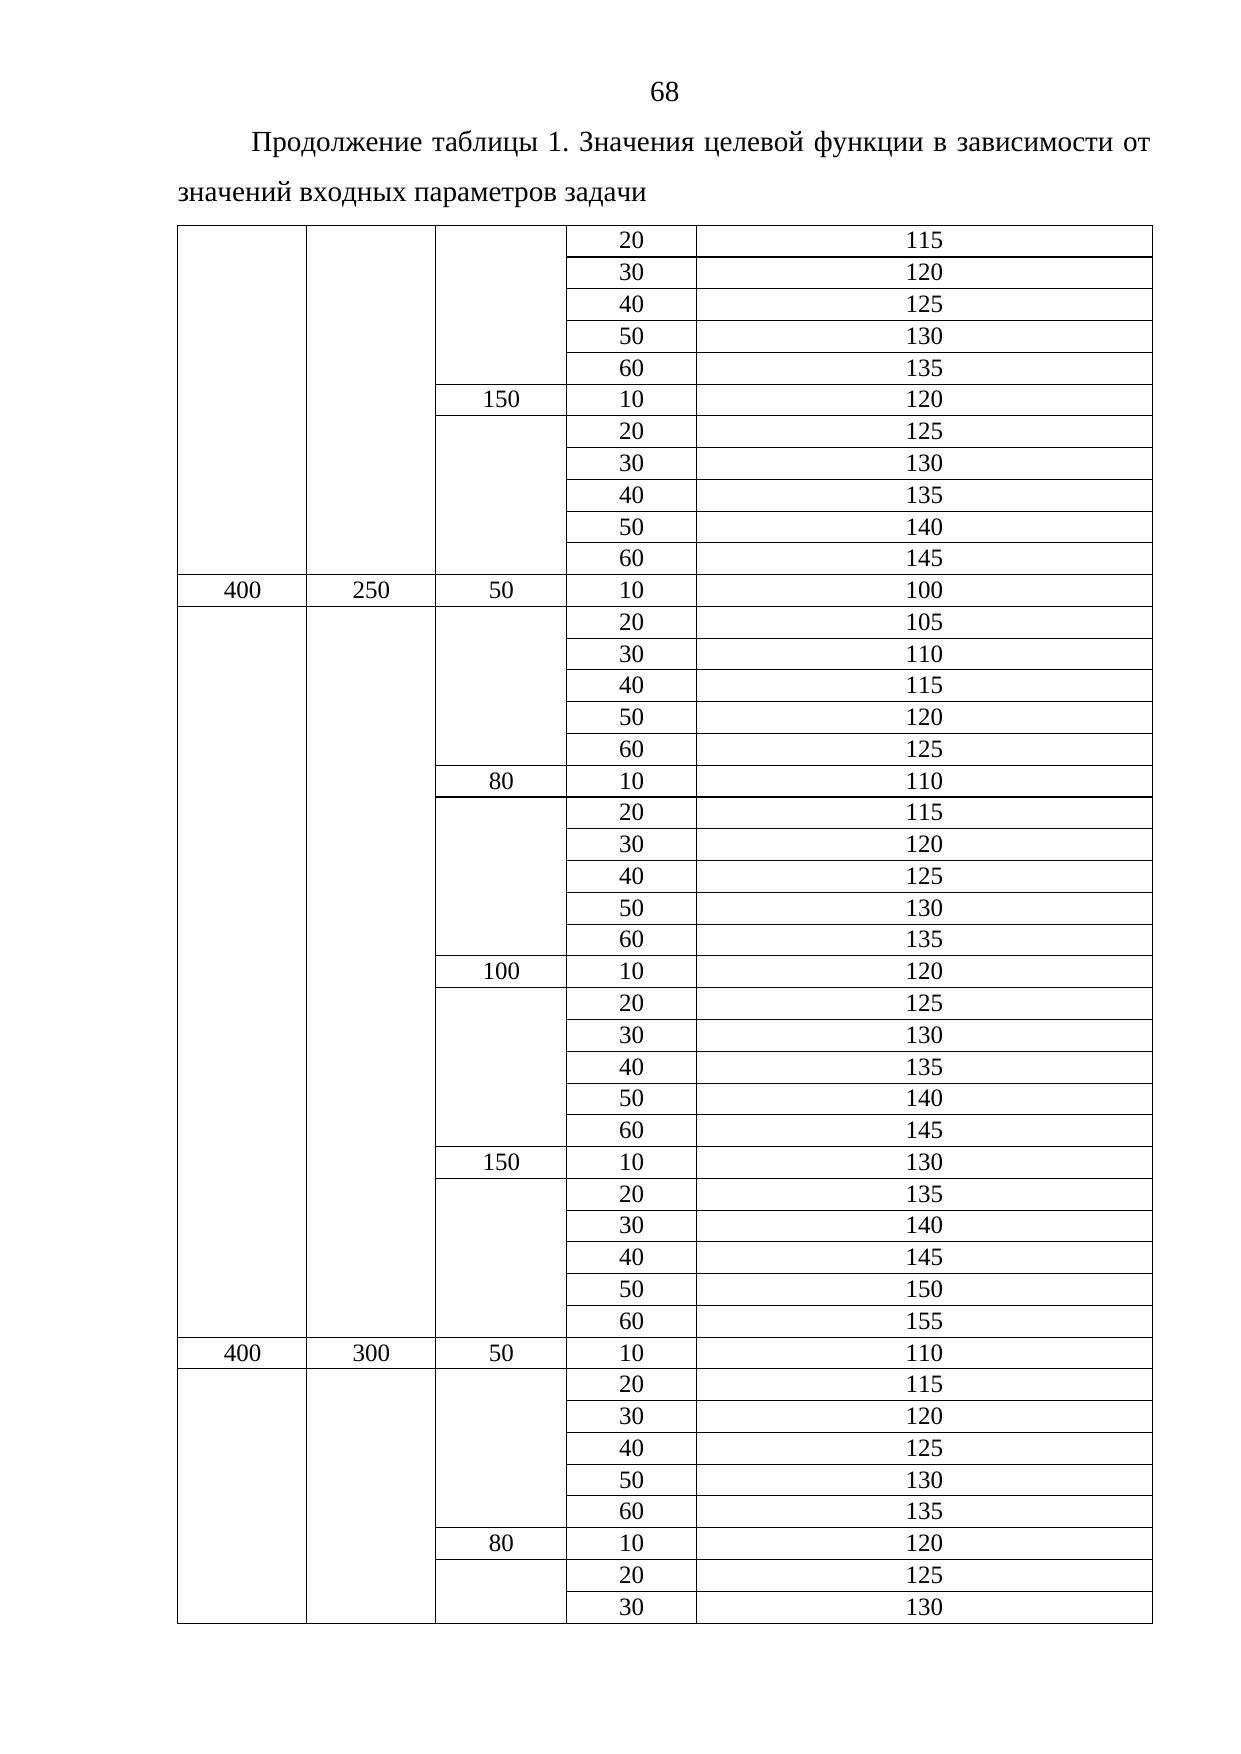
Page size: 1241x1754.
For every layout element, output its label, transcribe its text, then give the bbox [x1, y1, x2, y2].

table_cell 10 [567, 1338, 696, 1368]
table_cell 10 [567, 1147, 696, 1178]
table_cell 20 [567, 416, 696, 447]
table_cell [436, 1179, 566, 1337]
table_cell 145 [697, 1115, 1152, 1146]
table_header [307, 226, 435, 574]
table_cell 60 [567, 734, 696, 765]
table_cell 20 [567, 607, 696, 638]
table_cell 30 [567, 1211, 696, 1241]
table_cell 60 [567, 1306, 696, 1337]
table_cell 40 [567, 861, 696, 892]
table_cell 135 [697, 1052, 1152, 1082]
table_cell 155 [697, 1306, 1152, 1337]
table_cell 30 [567, 448, 696, 479]
table_cell 140 [697, 1211, 1152, 1241]
table_cell [436, 1560, 566, 1622]
table_cell 135 [697, 1179, 1152, 1209]
table_cell 20 [567, 1179, 696, 1209]
table_cell 50 [567, 321, 696, 352]
table_cell 50 [567, 1274, 696, 1305]
table_cell 20 [567, 1560, 696, 1591]
table_cell 145 [697, 543, 1152, 574]
table_cell 50 [567, 1084, 696, 1114]
table_cell [436, 416, 566, 574]
table_cell 50 [436, 575, 566, 606]
table_cell 20 [567, 988, 696, 1019]
table_cell 125 [697, 416, 1152, 447]
table_cell 125 [697, 734, 1152, 765]
table_cell 100 [436, 956, 566, 987]
table_cell 50 [567, 702, 696, 733]
table_cell 300 [307, 1338, 435, 1368]
table_cell 120 [697, 702, 1152, 733]
table_cell 100 [697, 575, 1152, 606]
table_cell 250 [307, 575, 435, 606]
table_cell 110 [697, 639, 1152, 669]
table_cell 400 [178, 1338, 306, 1368]
table_cell 10 [567, 575, 696, 606]
table_cell 135 [697, 353, 1152, 383]
table_cell 400 [178, 575, 306, 606]
table_cell [178, 1369, 306, 1622]
table_cell 60 [567, 925, 696, 955]
table_cell 110 [697, 1338, 1152, 1368]
table_cell 135 [697, 1496, 1152, 1527]
table_cell 130 [697, 1147, 1152, 1178]
table_cell [178, 607, 306, 1337]
table_cell 145 [697, 1242, 1152, 1273]
table_cell 80 [436, 766, 566, 796]
table_cell 120 [697, 1528, 1152, 1559]
table_cell 115 [697, 798, 1152, 828]
table_cell 130 [697, 448, 1152, 479]
table_cell 135 [697, 925, 1152, 955]
table_cell 20 [567, 798, 696, 828]
table_cell 50 [567, 512, 696, 542]
table_cell 120 [697, 829, 1152, 860]
table_cell [436, 988, 566, 1146]
table_cell 110 [697, 766, 1152, 796]
table_cell 10 [567, 766, 696, 796]
table_cell [436, 798, 566, 955]
table_cell [436, 1369, 566, 1527]
table_cell 140 [697, 512, 1152, 542]
table_cell 50 [567, 1465, 696, 1495]
table_cell 140 [697, 1084, 1152, 1114]
table_cell 40 [567, 1052, 696, 1082]
table_cell 125 [697, 988, 1152, 1019]
table_cell 130 [697, 1020, 1152, 1051]
table_cell 105 [697, 607, 1152, 638]
table_cell 40 [567, 1242, 696, 1273]
table_cell 80 [436, 1528, 566, 1559]
table_cell 10 [567, 385, 696, 415]
table_header 115 [697, 226, 1152, 256]
table_header [436, 226, 566, 383]
table_cell 125 [697, 1560, 1152, 1591]
table_cell 50 [567, 893, 696, 923]
table_cell 60 [567, 543, 696, 574]
table_cell 10 [567, 956, 696, 987]
table_cell 120 [697, 385, 1152, 415]
table_cell 30 [567, 258, 696, 288]
table_cell 150 [697, 1274, 1152, 1305]
table_cell 120 [697, 258, 1152, 288]
table_cell 125 [697, 1433, 1152, 1464]
table_cell 150 [436, 385, 566, 415]
table_cell 125 [697, 289, 1152, 320]
table_cell 130 [697, 893, 1152, 923]
table_cell 40 [567, 1433, 696, 1464]
table_cell 150 [436, 1147, 566, 1178]
table_cell 115 [697, 1369, 1152, 1400]
table_cell 115 [697, 670, 1152, 701]
table_cell 20 [567, 1369, 696, 1400]
table_cell 30 [567, 1592, 696, 1622]
table_header [178, 226, 306, 574]
table_cell 60 [567, 353, 696, 383]
table_cell 40 [567, 289, 696, 320]
table_cell 120 [697, 956, 1152, 987]
text Продолжение таблицы 1. Значения целевой функции в зависимости от значений входных параметров задачи [177, 124, 1152, 208]
table_cell [307, 1369, 435, 1622]
table_cell 10 [567, 1528, 696, 1559]
table_cell 40 [567, 480, 696, 511]
table_cell 135 [697, 480, 1152, 511]
table_cell 30 [567, 1401, 696, 1432]
table_cell 130 [697, 321, 1152, 352]
table_cell 130 [697, 1592, 1152, 1622]
table_cell 120 [697, 1401, 1152, 1432]
table_header 20 [567, 226, 696, 256]
table_cell 125 [697, 861, 1152, 892]
table_cell 60 [567, 1115, 696, 1146]
table_cell [307, 607, 435, 1337]
table_cell 30 [567, 1020, 696, 1051]
table_cell 50 [436, 1338, 566, 1368]
table_cell 60 [567, 1496, 696, 1527]
table_cell 30 [567, 829, 696, 860]
table_cell 40 [567, 670, 696, 701]
table_cell 130 [697, 1465, 1152, 1495]
table_cell 30 [567, 639, 696, 669]
table_cell [436, 607, 566, 765]
